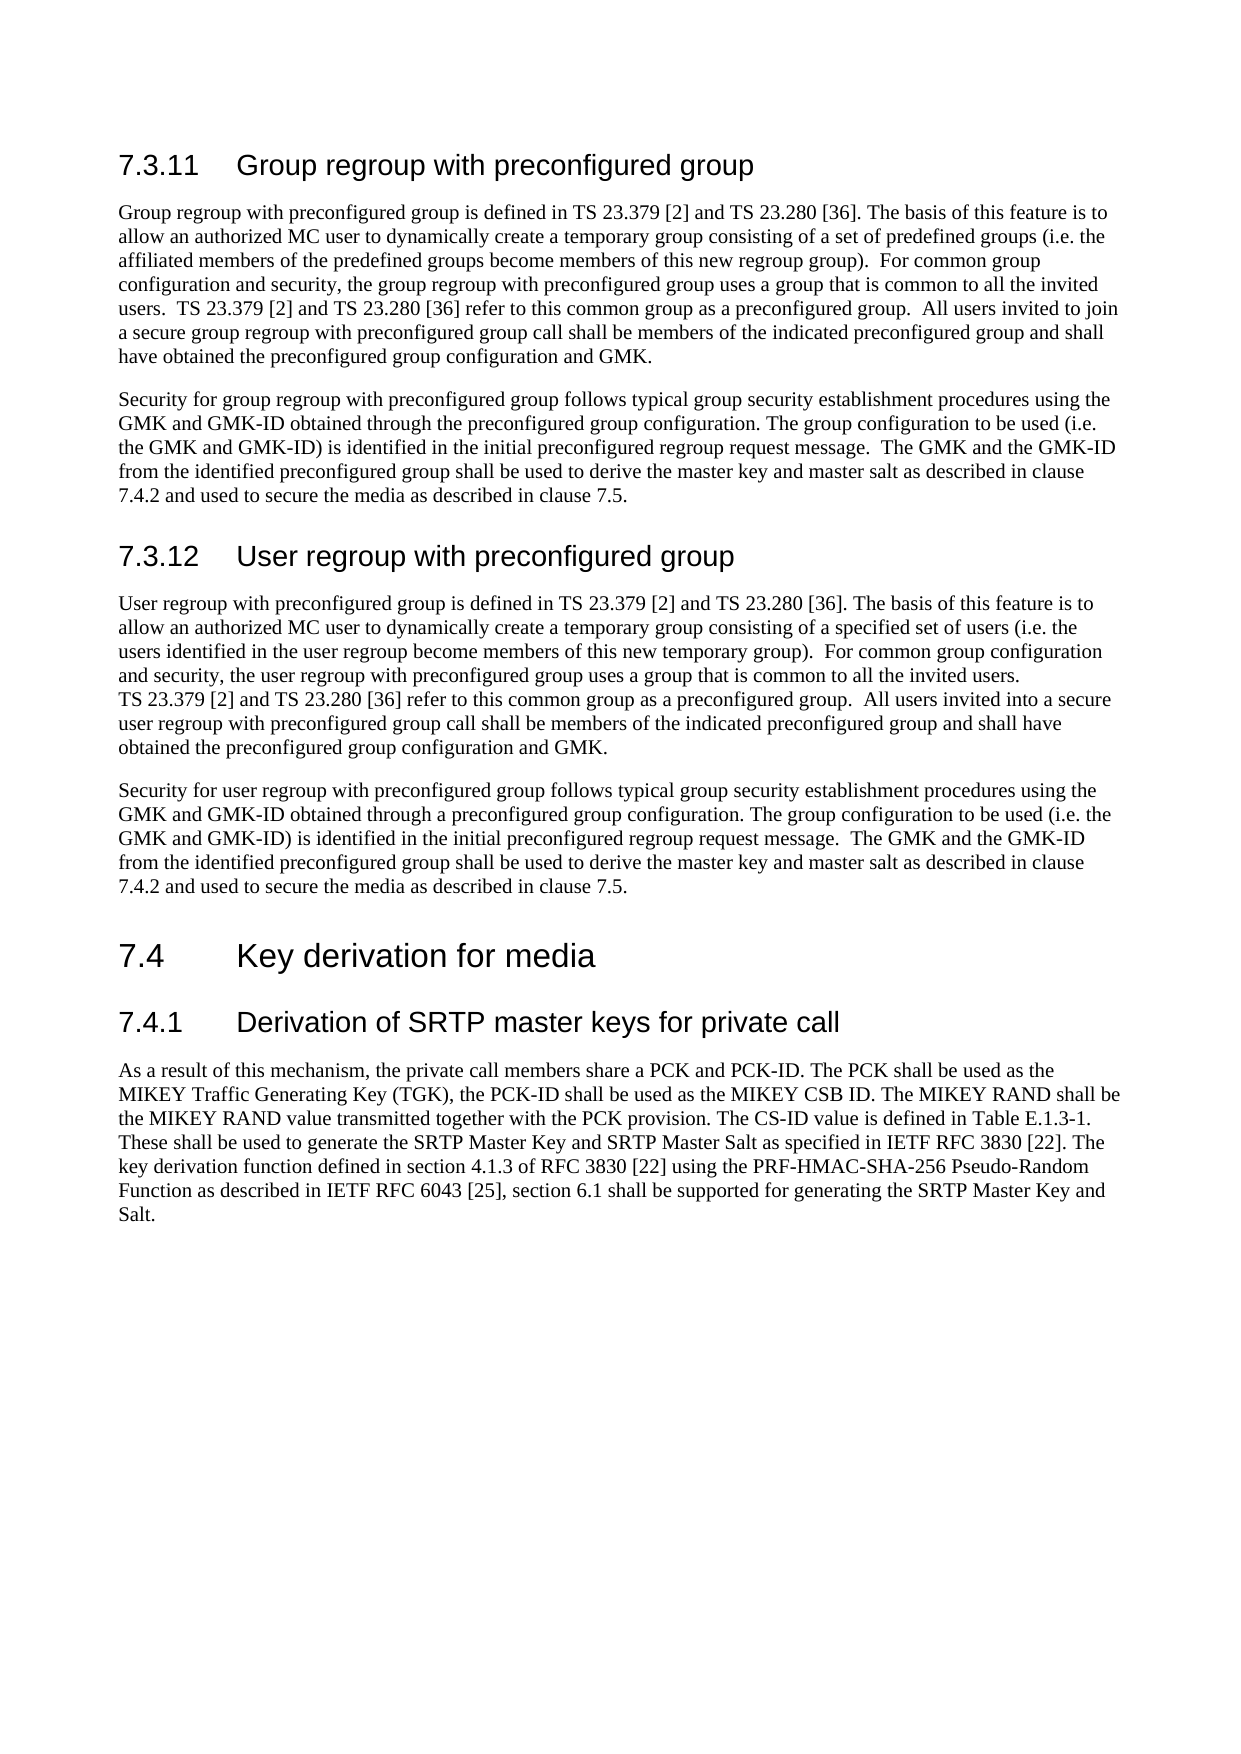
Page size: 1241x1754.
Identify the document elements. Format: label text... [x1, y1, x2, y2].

subtitle 7.4 Key derivation for media [118, 936, 1122, 974]
text As a result of this mechanism, the private call members share a PCK and PCK-ID. The PCK shall be used as the MIKEY Traffic Generating Key (TGK), the PCK-ID shall be used as the MIKEY CSB ID. The MIKEY RAND shall be the MIKEY RAND value transmitted together with the PCK provision. The CS-ID value is defined in Table E.1.3-1. These shall be used to generate the SRTP Master Key and SRTP Master Salt as specified in IETF RFC 3830 [22]. The key derivation function defined in section 4.1.3 of RFC 3830 [22] using the PRF-HMAC-SHA-256 Pseudo-Random Function as described in IETF RFC 6043 [25], section 6.1 shall be supported for generating the SRTP Master Key and Salt. [118, 1058, 1122, 1226]
subtitle 7.3.11 Group regroup with preconfigured group [118, 147, 1122, 181]
subtitle 7.3.12 User regroup with preconfigured group [118, 538, 1122, 572]
text Group regroup with preconfigured group is defined in TS 23.379 [2] and TS 23.280 [36]. The basis of this feature is to allow an authorized MC user to dynamically create a temporary group consisting of a set of predefined groups (i.e. the affiliated members of the predefined groups become members of this new regroup group). For common group configuration and security, the group regroup with preconfigured group uses a group that is common to all the invited users. TS 23.379 [2] and TS 23.280 [36] refer to this common group as a preconfigured group. All users invited to join a secure group regroup with preconfigured group call shall be members of the indicated preconfigured group and shall have obtained the preconfigured group configuration and GMK. [118, 200, 1122, 368]
subtitle 7.4.1 Derivation of SRTP master keys for private call [118, 1006, 1122, 1039]
text Security for user regroup with preconfigured group follows typical group security establishment procedures using the GMK and GMK-ID obtained through a preconfigured group configuration. The group configuration to be used (i.e. the GMK and GMK-ID) is identified in the initial preconfigured regroup request message. The GMK and the GMK-ID from the identified preconfigured group shall be used to derive the master key and master salt as described in clause 7.4.2 and used to secure the media as described in clause 7.5. [118, 778, 1122, 898]
text User regroup with preconfigured group is defined in TS 23.379 [2] and TS 23.280 [36]. The basis of this feature is to allow an authorized MC user to dynamically create a temporary group consisting of a specified set of users (i.e. the users identified in the user regroup become members of this new temporary group). For common group configuration and security, the user regroup with preconfigured group uses a group that is common to all the invited users. TS 23.379 [2] and TS 23.280 [36] refer to this common group as a preconfigured group. All users invited into a secure user regroup with preconfigured group call shall be members of the indicated preconfigured group and shall have obtained the preconfigured group configuration and GMK. [118, 591, 1122, 759]
text Security for group regroup with preconfigured group follows typical group security establishment procedures using the GMK and GMK-ID obtained through the preconfigured group configuration. The group configuration to be used (i.e. the GMK and GMK-ID) is identified in the initial preconfigured regroup request message. The GMK and the GMK-ID from the identified preconfigured group shall be used to derive the master key and master salt as described in clause 7.4.2 and used to secure the media as described in clause 7.5. [118, 387, 1122, 507]
